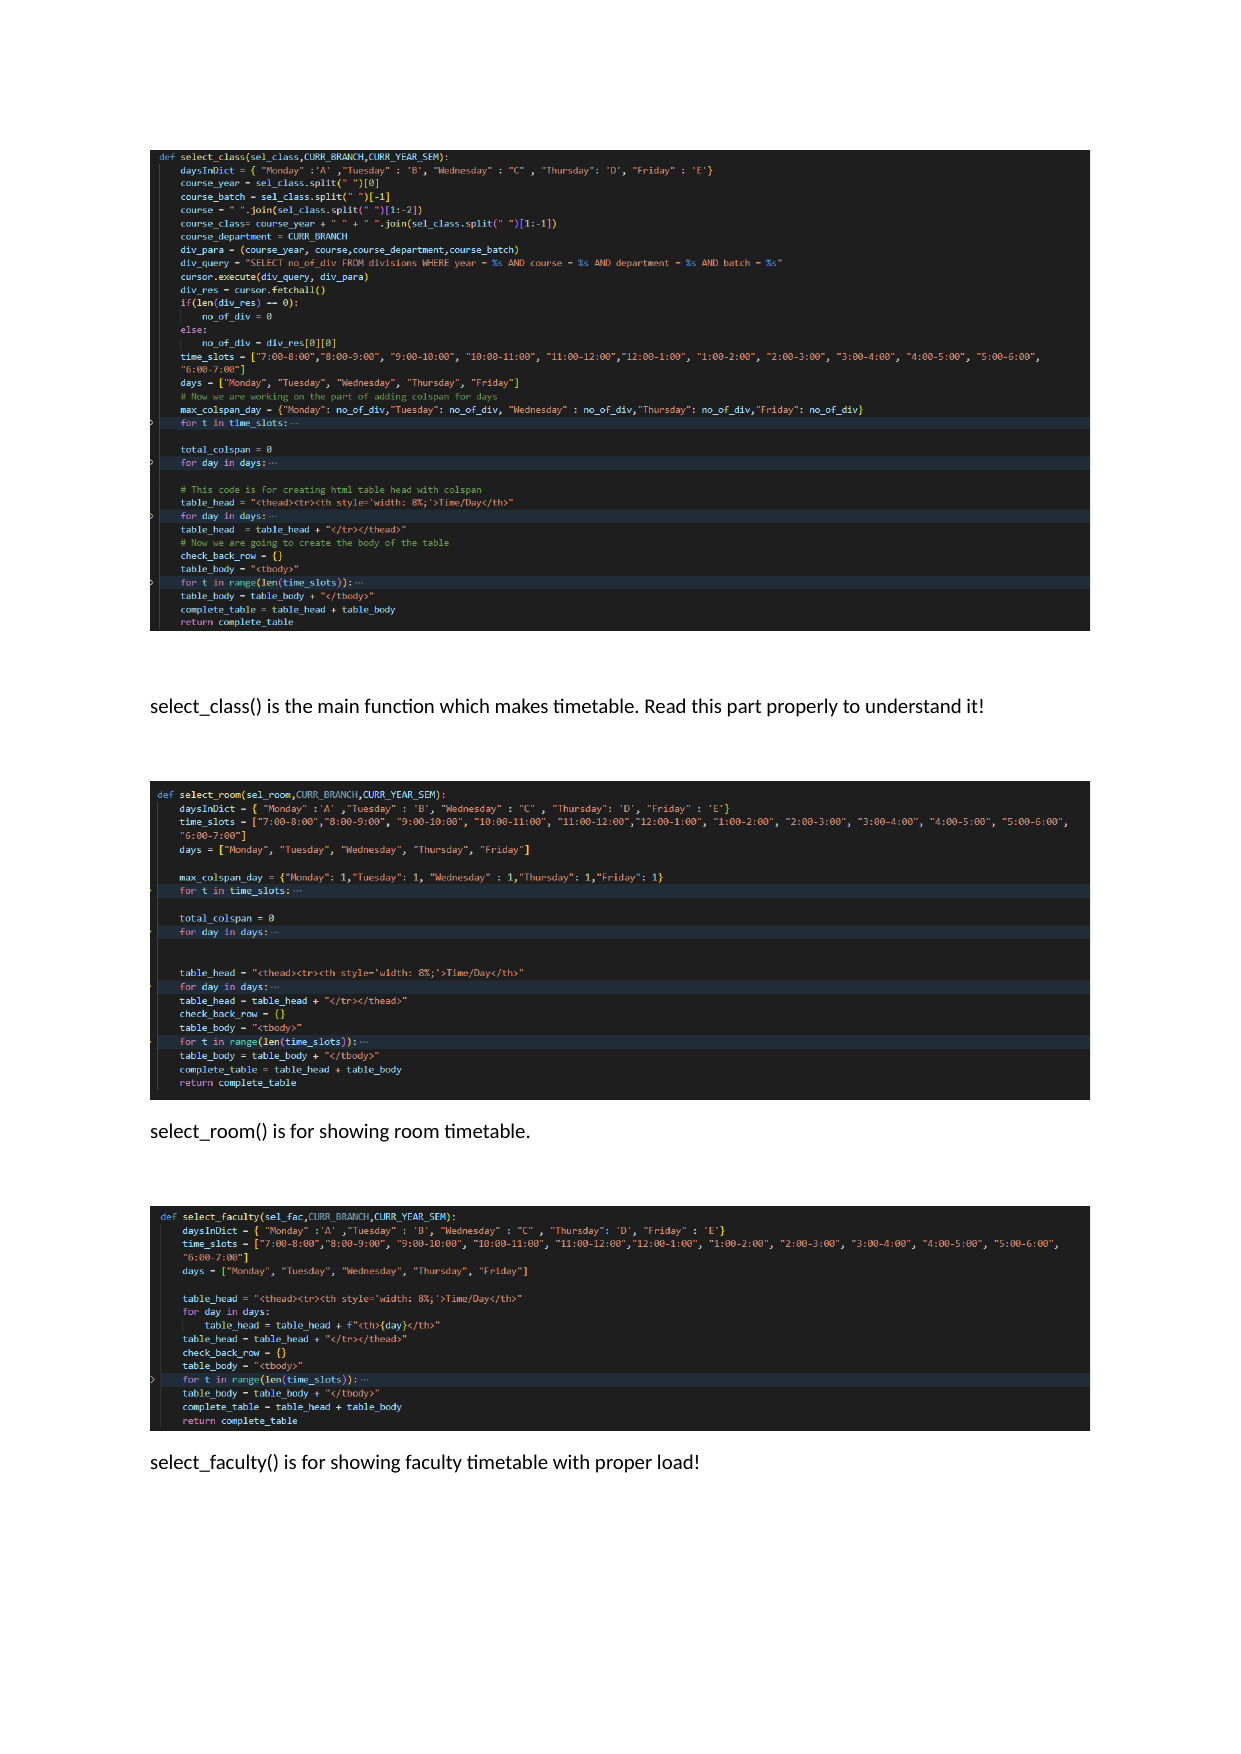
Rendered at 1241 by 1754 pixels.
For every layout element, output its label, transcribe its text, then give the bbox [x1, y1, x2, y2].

picture [150, 781, 1091, 1100]
picture [150, 150, 1091, 631]
picture [150, 1206, 1091, 1431]
text select_class() is the main function which makes timetable. Read this part properly to understand it! [150, 693, 1090, 718]
text select_faculty() is for showing faculty timetable with proper load! [150, 1449, 1090, 1475]
text select_room() is for showing room timetable. [150, 1118, 1090, 1144]
